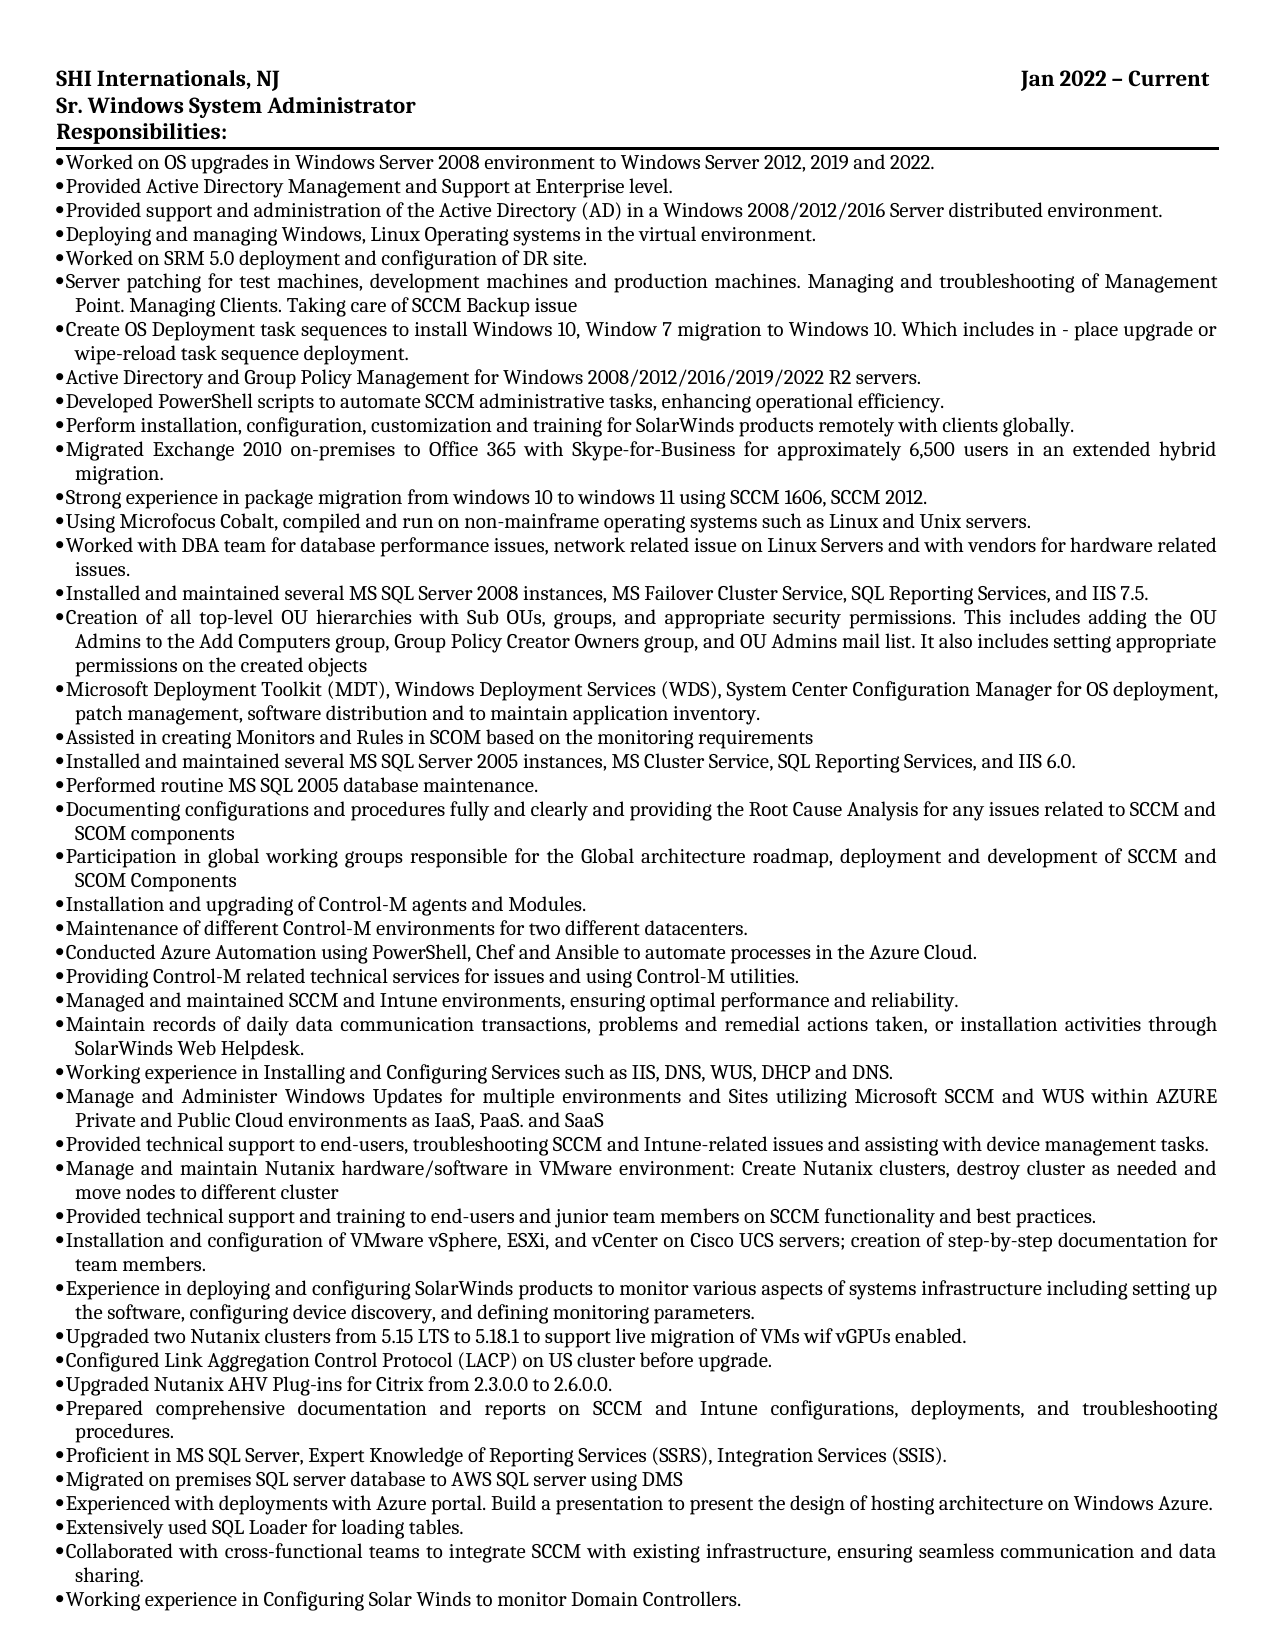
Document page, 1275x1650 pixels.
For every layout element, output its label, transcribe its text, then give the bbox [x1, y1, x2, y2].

list Installation and upgrading of Control-M agents and Modules. [56, 893, 1219, 917]
list Developed PowerShell scripts to automate SCCM administrative tasks, enhancing operational efficiency. [56, 390, 1219, 414]
list Manage and Administer Windows Updates for multiple environments and Sites utilizing Microsoft SCCM and WUS within AZURE Private and Public Cloud environments as IaaS, PaaS. and SaaS [56, 1085, 1219, 1133]
list Perform installation, configuration, customization and training for SolarWinds products remotely with clients globally. [56, 414, 1219, 438]
list Server patching for test machines, development machines and production machines. Managing and troubleshooting of Management Point. Managing Clients. Taking care of SCCM Backup issue [56, 270, 1219, 318]
list Performed routine MS SQL 2005 database maintenance. [56, 773, 1219, 797]
list Upgraded two Nutanix clusters from 5.15 LTS to 5.18.1 to support live migration of VMs wif vGPUs enabled. [56, 1324, 1219, 1348]
list Migrated on premises SQL server database to AWS SQL server using DMS [56, 1468, 1219, 1492]
list Installed and maintained several MS SQL Server 2005 instances, MS Cluster Service, SQL Reporting Services, and IIS 6.0. [56, 749, 1219, 773]
list Strong experience in package migration from windows 10 to windows 11 using SCCM 1606, SCCM 2012. [56, 486, 1219, 510]
list Microsoft Deployment Toolkit (MDT), Windows Deployment Services (WDS), System Center Configuration Manager for OS deployment, patch management, software distribution and to maintain application inventory. [56, 677, 1219, 725]
list Creation of all top-level OU hierarchies with Sub OUs, groups, and appropriate security permissions. This includes adding the OU Admins to the Add Computers group, Group Policy Creator Owners group, and OU Admins mail list. It also includes setting appropriate permissions on the created objects [56, 606, 1219, 677]
list Deploying and managing Windows, Linux Operating systems in the virtual environment. [56, 222, 1219, 246]
list Maintenance of different Control-M environments for two different datacenters. [56, 917, 1219, 941]
list Prepared comprehensive documentation and reports on SCCM and Intune configurations, deployments, and troubleshooting procedures. [56, 1396, 1219, 1444]
list Provided support and administration of the Active Directory (AD) in a Windows 2008/2012/2016 Server distributed environment. [56, 198, 1219, 222]
list Extensively used SQL Loader for loading tables. [56, 1516, 1219, 1540]
list Working experience in Installing and Configuring Services such as IIS, DNS, WUS, DHCP and DNS. [56, 1061, 1219, 1085]
list Participation in global working groups responsible for the Global architecture roadmap, deployment and development of SCCM and SCOM Components [56, 845, 1219, 893]
list Using Microfocus Cobalt, compiled and run on non-mainframe operating systems such as Linux and Unix servers. [56, 510, 1219, 534]
list Manage and maintain Nutanix hardware/software in VMware environment: Create Nutanix clusters, destroy cluster as needed and move nodes to different cluster [56, 1157, 1219, 1204]
list Create OS Deployment task sequences to install Windows 10, Window 7 migration to Windows 10. Which includes in - place upgrade or wipe-reload task sequence deployment. [56, 318, 1219, 366]
list Provided Active Directory Management and Support at Enterprise level. [56, 174, 1219, 198]
list Providing Control-M related technical services for issues and using Control-M utilities. [56, 965, 1219, 989]
list Upgraded Nutanix AHV Plug-ins for Citrix from 2.3.0.0 to 2.6.0.0. [56, 1372, 1219, 1396]
list Provided technical support to end-users, troubleshooting SCCM and Intune-related issues and assisting with device management tasks. [56, 1133, 1219, 1157]
list Experienced with deployments with Azure portal. Build a presentation to present the design of hosting architecture on Windows Azure. [56, 1492, 1219, 1516]
text Responsibilities: [56, 119, 1219, 147]
list Worked on OS upgrades in Windows Server 2008 environment to Windows Server 2012, 2019 and 2022. [56, 150, 1219, 174]
subtitle SHI Internationals, NJ Jan 2022 – Current [56, 66, 1219, 92]
list Maintain records of daily data communication transactions, problems and remedial actions taken, or installation activities through SolarWinds Web Helpdesk. [56, 1013, 1219, 1061]
list Collaborated with cross-functional teams to integrate SCCM with existing infrastructure, ensuring seamless communication and data sharing. [56, 1540, 1219, 1588]
list Working experience in Configuring Solar Winds to monitor Domain Controllers. [56, 1588, 1219, 1612]
list Installation and configuration of VMware vSphere, ESXi, and vCenter on Cisco UCS servers; creation of step-by-step documentation for team members. [56, 1228, 1219, 1276]
subtitle Sr. Windows System Administrator [56, 92, 1219, 119]
list Proficient in MS SQL Server, Expert Knowledge of Reporting Services (SSRS), Integration Services (SSIS). [56, 1444, 1219, 1468]
list Managed and maintained SCCM and Intune environments, ensuring optimal performance and reliability. [56, 989, 1219, 1013]
list Migrated Exchange 2010 on-premises to Office 365 with Skype-for-Business for approximately 6,500 users in an extended hybrid migration. [56, 438, 1219, 486]
list Worked with DBA team for database performance issues, network related issue on Linux Servers and with vendors for hardware related issues. [56, 534, 1219, 582]
list Conducted Azure Automation using PowerShell, Chef and Ansible to automate processes in the Azure Cloud. [56, 941, 1219, 965]
list Active Directory and Group Policy Management for Windows 2008/2012/2016/2019/2022 R2 servers. [56, 366, 1219, 390]
list Documenting configurations and procedures fully and clearly and providing the Root Cause Analysis for any issues related to SCCM and SCOM components [56, 797, 1219, 845]
list Experience in deploying and configuring SolarWinds products to monitor various aspects of systems infrastructure including setting up the software, configuring device discovery, and defining monitoring parameters. [56, 1276, 1219, 1324]
list Provided technical support and training to end-users and junior team members on SCCM functionality and best practices. [56, 1204, 1219, 1228]
list Configured Link Aggregation Control Protocol (LACP) on US cluster before upgrade. [56, 1348, 1219, 1372]
list Installed and maintained several MS SQL Server 2008 instances, MS Failover Cluster Service, SQL Reporting Services, and IIS 7.5. [56, 582, 1219, 606]
list Assisted in creating Monitors and Rules in SCOM based on the monitoring requirements [56, 725, 1219, 749]
list Worked on SRM 5.0 deployment and configuration of DR site. [56, 246, 1219, 270]
